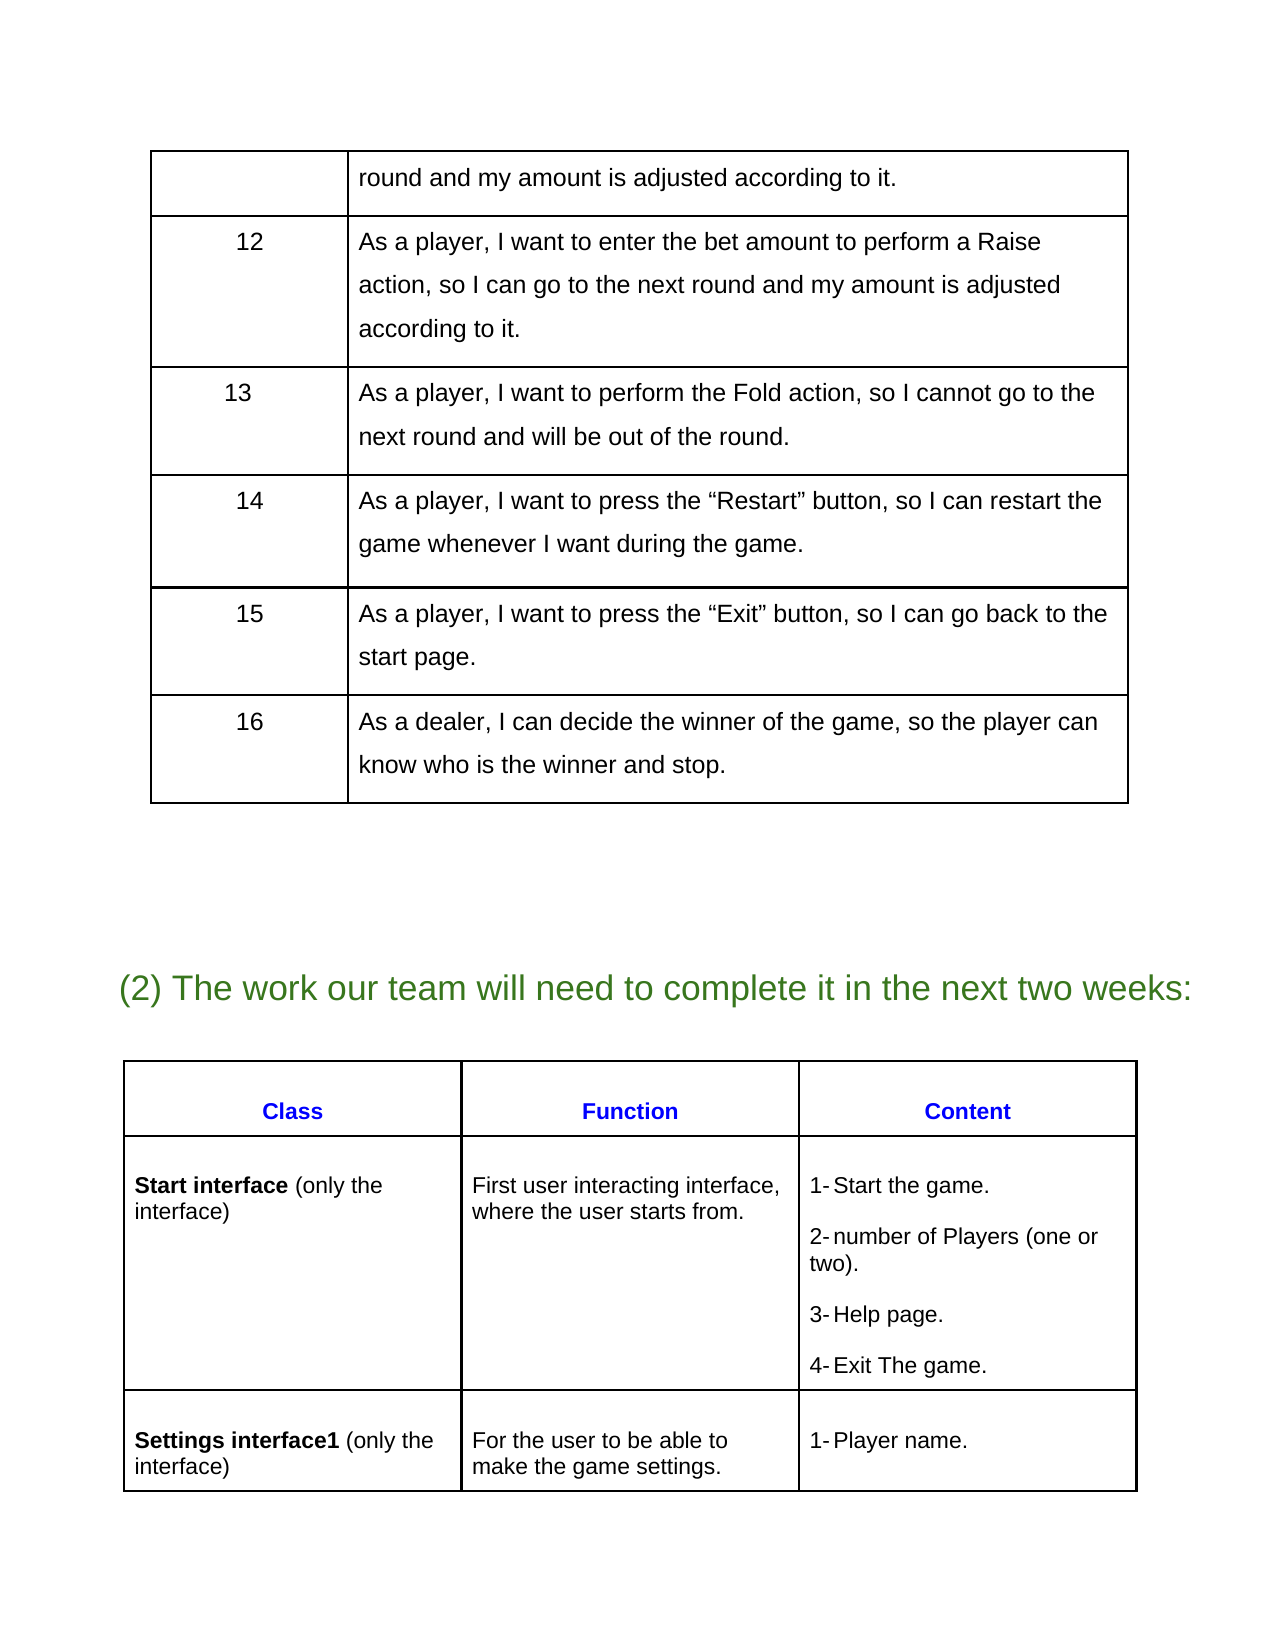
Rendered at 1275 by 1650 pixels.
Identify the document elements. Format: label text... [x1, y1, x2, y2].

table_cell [349, 152, 1127, 215]
text (2) The work our team will need to complete it in the next two weeks: [112, 967, 1200, 1007]
table_cell 12 [152, 217, 347, 366]
table_cell 13 [152, 368, 347, 474]
table_cell 14 [152, 476, 347, 586]
table_cell As a dealer, I can decide the winner of the game, so the player can know who is the winner and stop. [349, 696, 1127, 802]
table_header Function [463, 1062, 798, 1134]
table_cell As a player, I want to enter the bet amount to perform a Raise action, so I can go to the next round and my amount is adjusted according to it. [349, 217, 1127, 366]
table_cell As a player, I want to press the “Exit” button, so I can go back to the start page. [349, 589, 1127, 694]
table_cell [125, 1391, 460, 1490]
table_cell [800, 1391, 1135, 1490]
table_cell 16 [152, 696, 347, 802]
table_cell First user interacting interface, where the user starts from. [463, 1137, 798, 1389]
table_header Class [125, 1062, 460, 1134]
table_cell Start interface (only the interface) [125, 1137, 460, 1389]
table_cell 11 [152, 152, 347, 215]
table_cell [463, 1391, 798, 1490]
table_cell As a player, I want to press the “Restart” button, so I can restart the game whenever I want during the game. [349, 476, 1127, 586]
table_header Content [800, 1062, 1135, 1134]
table_cell 15 [152, 589, 347, 694]
table_cell As a player, I want to perform the Fold action, so I cannot go to the next round and will be out of the round. [349, 368, 1127, 474]
table_cell 1- Start the game. 2- number of Players (one or two). 3- Help page. 4- Exit The game. [800, 1137, 1135, 1389]
